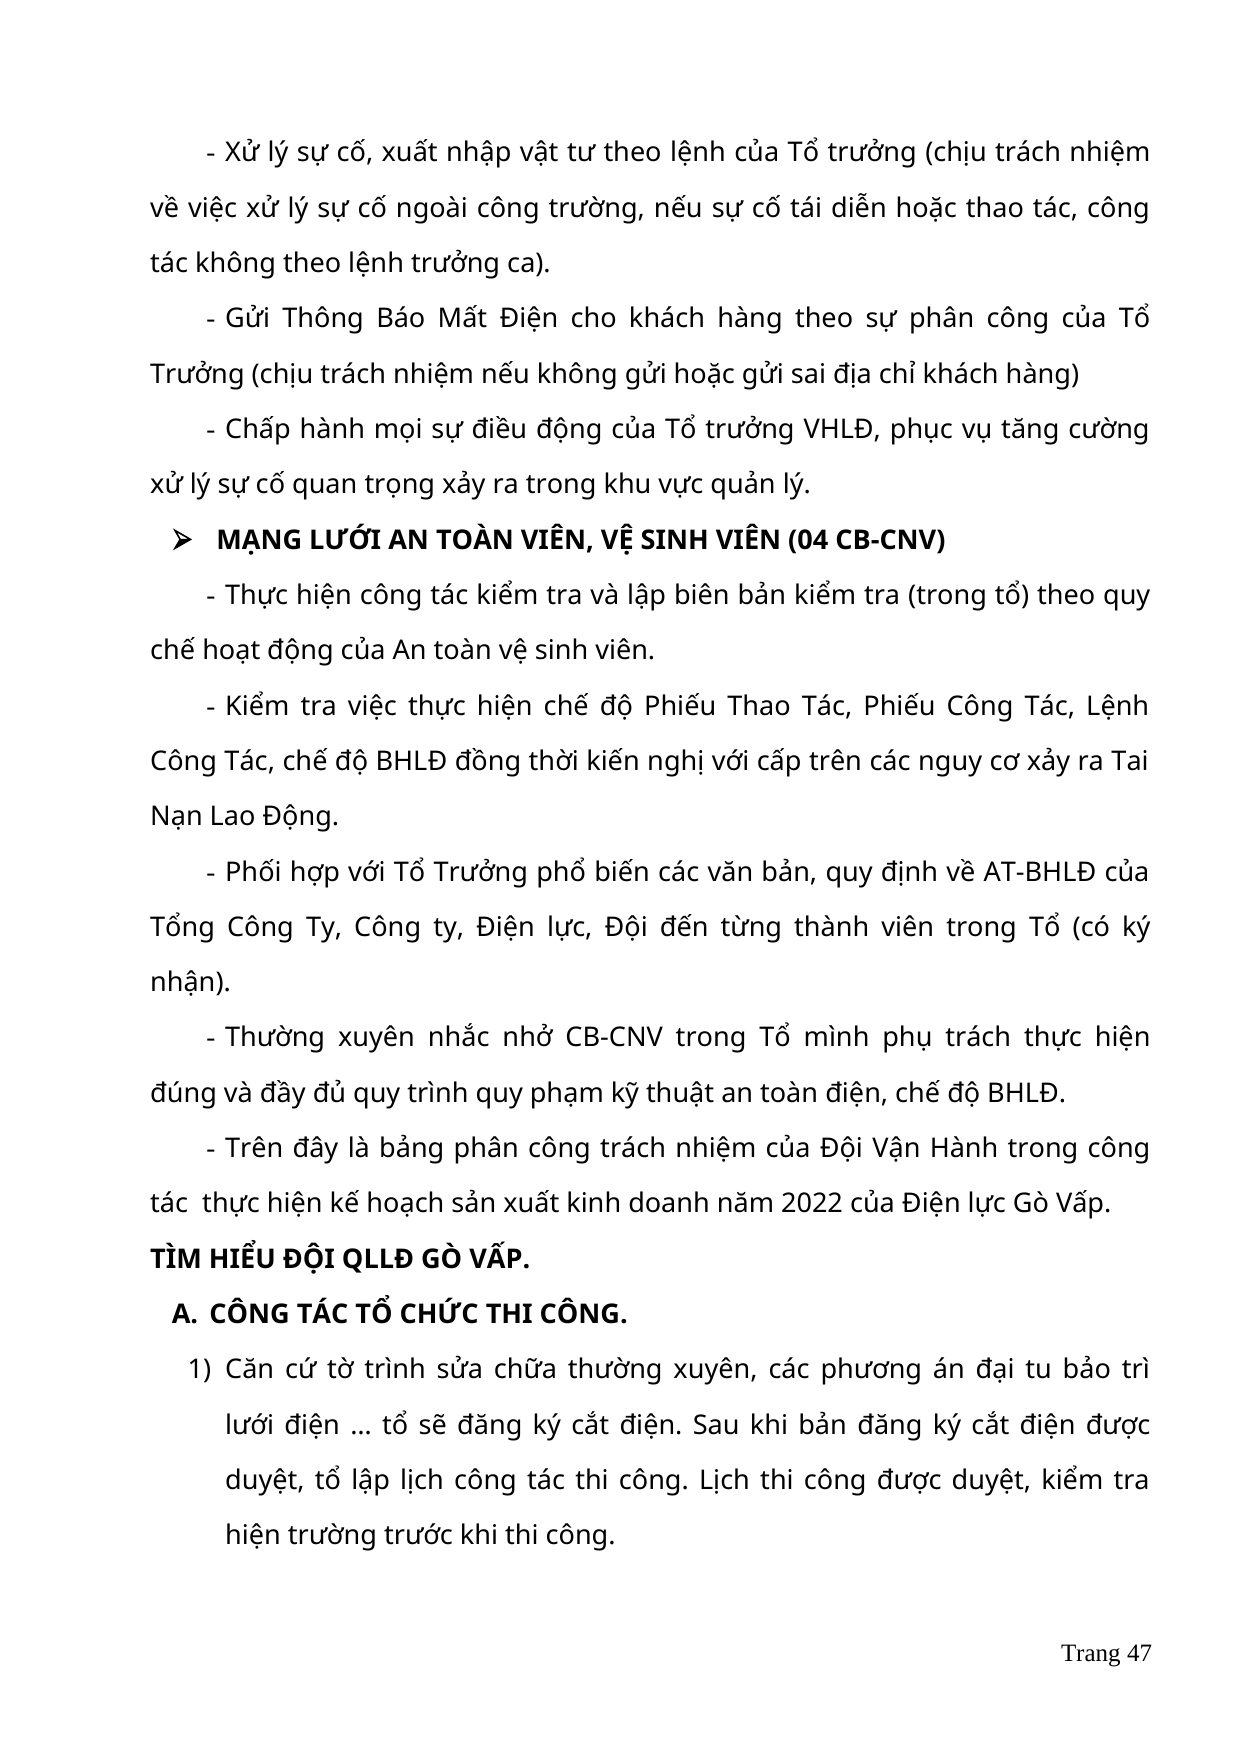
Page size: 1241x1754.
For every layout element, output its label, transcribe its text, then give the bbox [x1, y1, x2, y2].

list TÌM HIỂU ĐỘI QLLĐ GÒ VẤP. [112, 1239, 1152, 1276]
list Kiểm tra việc thực hiện chế độ Phiếu Thao Tác, Phiếu Công Tác, Lệnh Công Tác, chế độ BHLĐ đồng thời kiến nghị với cấp trên các nguy cơ xảy ra Tai Nạn Lao Động. [150, 686, 1152, 833]
list Phối hợp với Tổ Trưởng phổ biến các văn bản, quy định về AT-BHLĐ của Tổng Công Ty, Công ty, Điện lực, Đội đến từng thành viên trong Tổ (có ký nhận). [150, 852, 1152, 999]
list CÔNG TÁC TỔ CHỨC THI CÔNG. [172, 1294, 1152, 1331]
list Căn cứ tờ trình sửa chữa thường xuyên, các phương án đại tu bảo trì lưới điện … tổ sẽ đăng ký cắt điện. Sau khi bản đăng ký cắt điện được duyệt, tổ lập lịch công tác thi công. Lịch thi công được duyệt, kiểm tra hiện trường trước khi thi công. [187, 1350, 1152, 1553]
list Thực hiện công tác kiểm tra và lập biên bản kiểm tra (trong tổ) theo quy chế hoạt động của An toàn vệ sinh viên. [150, 575, 1152, 668]
list Thường xuyên nhắc nhở CB-CNV trong Tổ mình phụ trách thực hiện đúng và đầy đủ quy trình quy phạm kỹ thuật an toàn điện, chế độ BHLĐ. [150, 1018, 1152, 1110]
list Gửi Thông Báo Mất Điện cho khách hàng theo sự phân công của Tổ Trưởng (chịu trách nhiệm nếu không gửi hoặc gửi sai địa chỉ khách hàng) [150, 299, 1152, 391]
list Xử lý sự cố, xuất nhập vật tư theo lệnh của Tổ trưởng (chịu trách nhiệm về việc xử lý sự cố ngoài công trường, nếu sự cố tái diễn hoặc thao tác, công tác không theo lệnh trưởng ca). [150, 133, 1152, 280]
list Chấp hành mọi sự điều động của Tổ trưởng VHLĐ, phục vụ tăng cường xử lý sự cố quan trọng xảy ra trong khu vực quản lý. [150, 409, 1152, 502]
list Trên đây là bảng phân công trách nhiệm của Đội Vận Hành trong công tác thực hiện kế hoạch sản xuất kinh doanh năm 2022 của Điện lực Gò Vấp. [150, 1128, 1152, 1221]
list MẠNG LƯỚI AN TOÀN VIÊN, VỆ SINH VIÊN (04 CB-CNV) [172, 520, 1152, 557]
